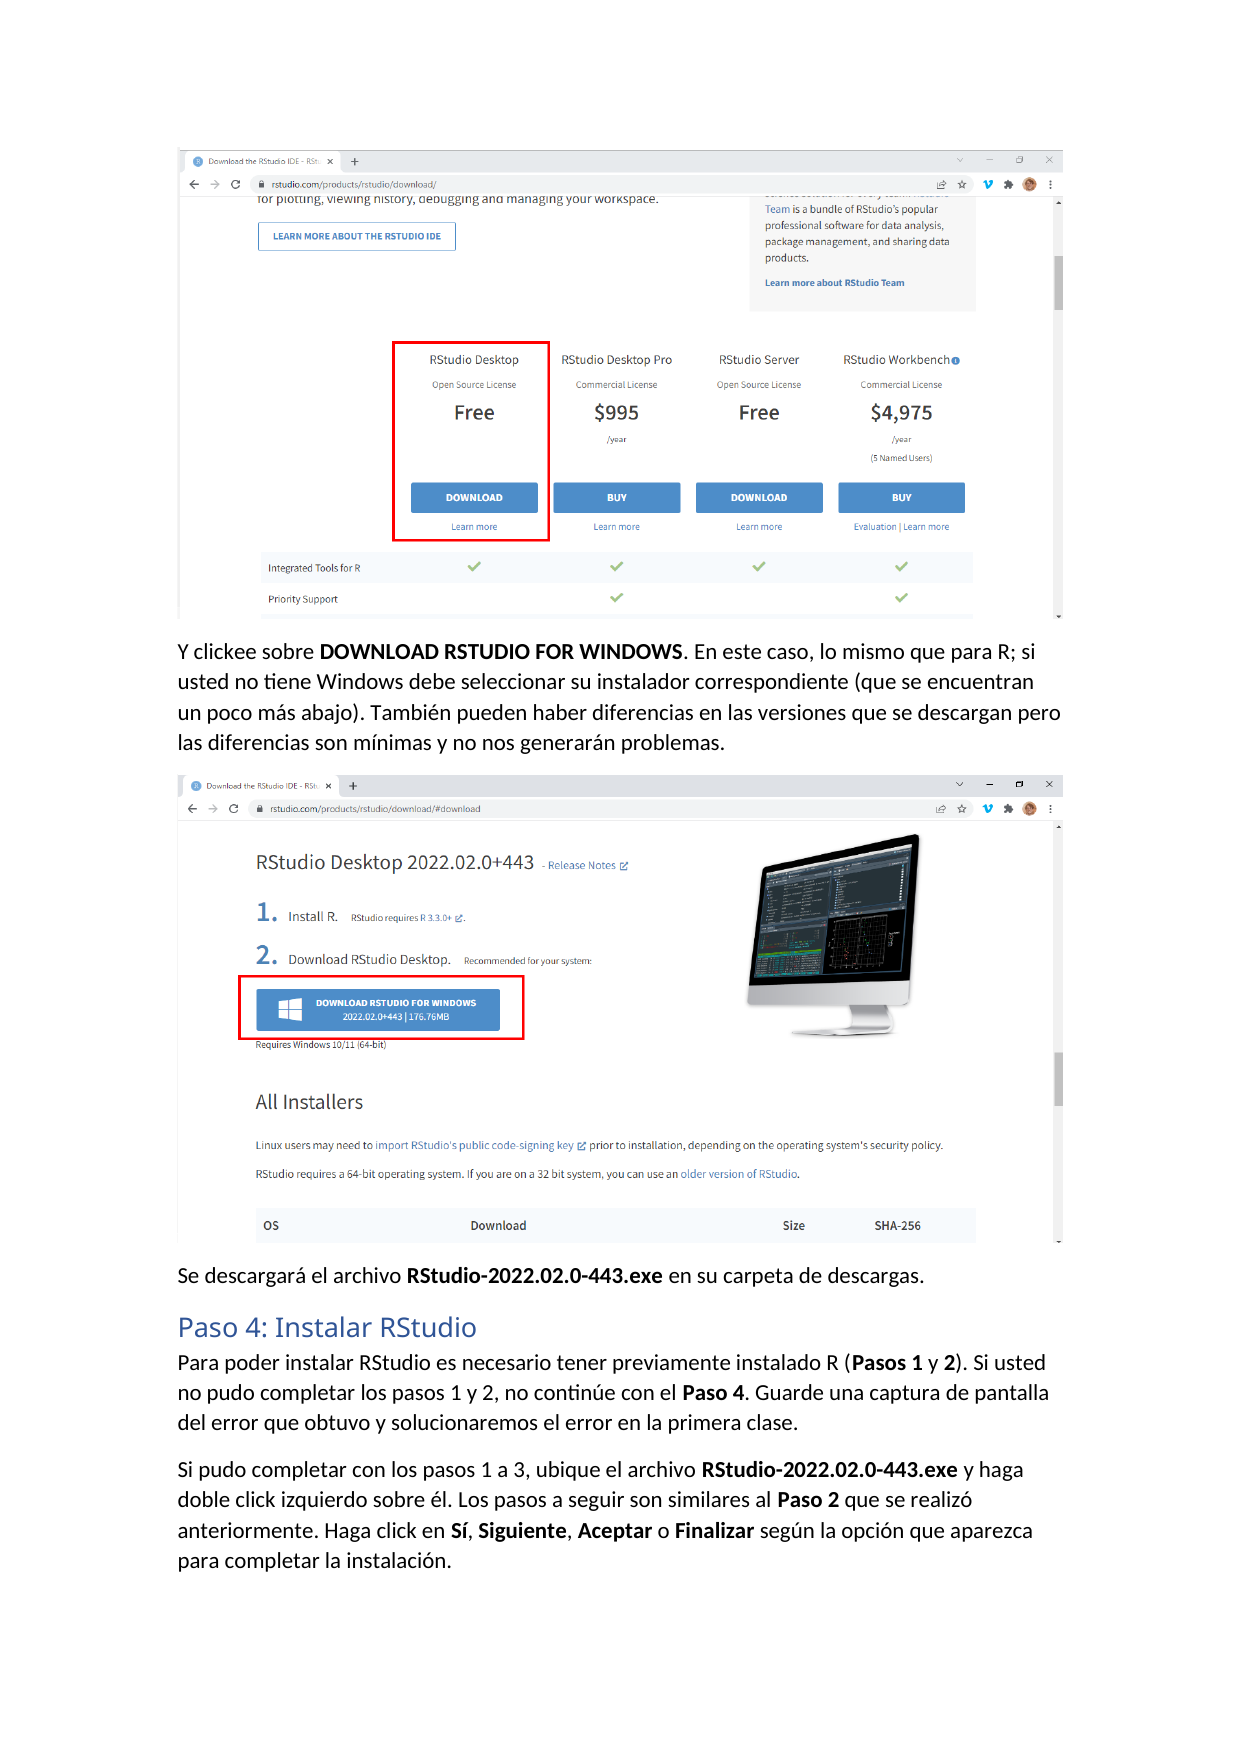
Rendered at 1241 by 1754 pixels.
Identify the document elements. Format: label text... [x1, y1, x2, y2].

picture [177, 147, 1063, 619]
text Para poder instalar RStudio es necesario tener previamente instalado R (Pasos 1 y 2). Si usted no pudo completar los pasos 1 y 2, no continúe con el Paso 4. Guarde una captura de pantalla del error que obtuvo y solucionaremos el error en la primera clase. [177, 1348, 1063, 1436]
picture [177, 774, 1063, 1243]
text Si pudo completar con los pasos 1 a 3, ubique el archivo RStudio-2022.02.0-443.exe y haga doble click izquierdo sobre él. Los pasos a seguir son similares al Paso 2 que se realizó anteriormente. Haga click en Sí, Siguiente, Aceptar o Finalizar según la opción que aparezca para completar la instalación. [177, 1455, 1063, 1574]
text Se descargará el archivo RStudio-2022.02.0-443.exe en su carpeta de descargas. [177, 1261, 1063, 1289]
subtitle Paso 4: Instalar RStudio [177, 1308, 1063, 1345]
text Y clickee sobre DOWNLOAD RSTUDIO FOR WINDOWS. En este caso, lo mismo que para R; si usted no tiene Windows debe seleccionar su instalador correspondiente (que se encuentran un poco más abajo). También pueden haber diferencias en las versiones que se descargan pero las diferencias son mínimas y no nos generarán problemas. [177, 637, 1063, 756]
